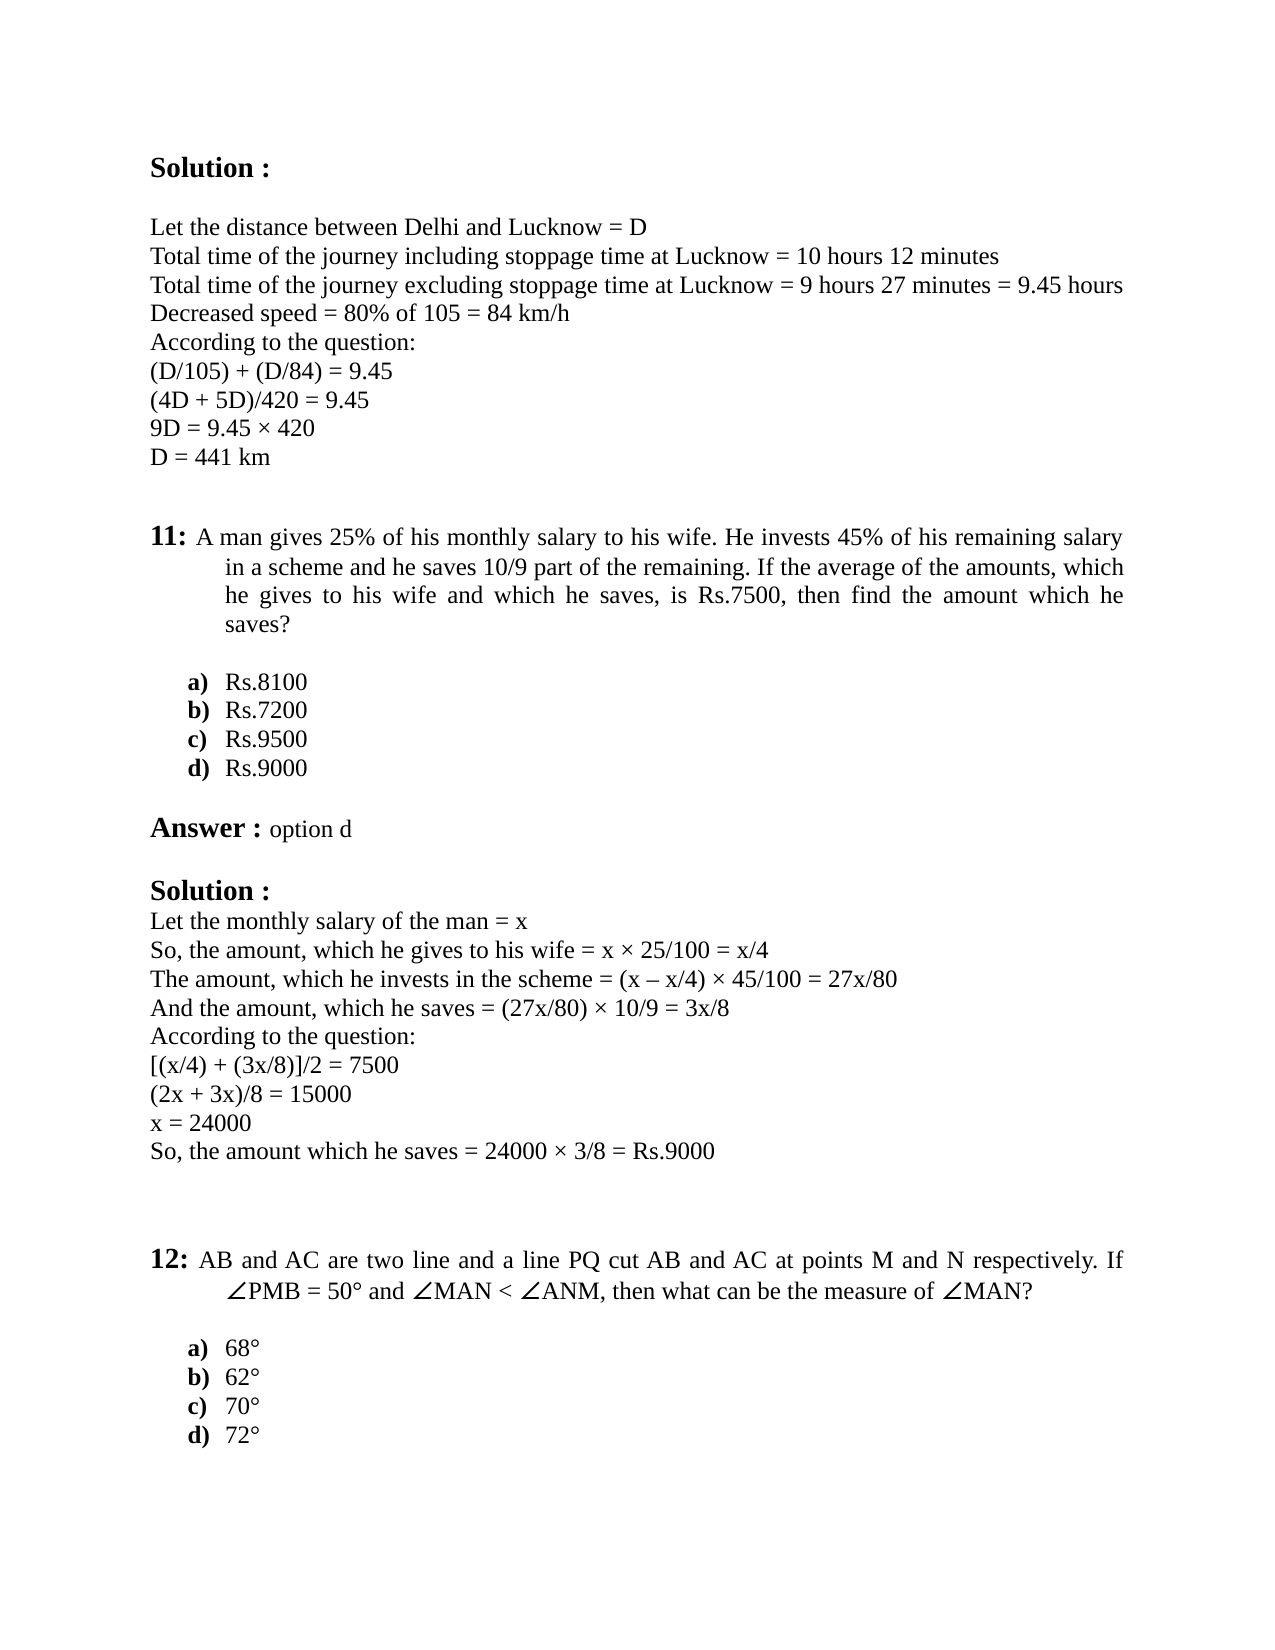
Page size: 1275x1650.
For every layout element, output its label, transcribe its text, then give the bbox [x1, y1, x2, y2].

text Total time of the journey excluding stoppage time at Lucknow = 9 hours 27 minutes = 9.45 hours [150, 270, 1125, 298]
text D = 441 km [150, 442, 1125, 471]
list 72° [187, 1420, 1125, 1448]
list Rs.8100 [187, 667, 1125, 696]
text Let the distance between Delhi and Lucknow = D [150, 212, 1125, 241]
list 70° [187, 1391, 1125, 1420]
text Solution : [150, 873, 1125, 906]
text Solution : [150, 150, 1125, 183]
text 11: A man gives 25% of his monthly salary to his wife. He invests 45% of his remaining salary in a scheme and he saves 10/9 part of the remaining. If the average of the amounts, which he gives to his wife and which he saves, is Rs.7500, then find the amount which he saves? [150, 518, 1125, 638]
text [(x/4) + (3x/8)]/2 = 7500 [150, 1050, 1125, 1079]
text So, the amount which he saves = 24000 × 3/8 = Rs.9000 [150, 1136, 1125, 1165]
list Rs.9000 [187, 753, 1125, 782]
list Rs.7200 [187, 696, 1125, 724]
list 68° [187, 1333, 1125, 1362]
text x = 24000 [150, 1108, 1125, 1136]
text Total time of the journey including stoppage time at Lucknow = 10 hours 12 minutes [150, 241, 1125, 270]
text According to the question: [150, 1021, 1125, 1050]
text (2x + 3x)/8 = 15000 [150, 1079, 1125, 1108]
text 12: AB and AC are two line and a line PQ cut AB and AC at points M and N respectively. If ∠PMB = 50° and ∠MAN < ∠ANM, then what can be the measure of ∠MAN? [150, 1241, 1125, 1305]
text So, the amount, which he gives to his wife = x × 25/100 = x/4 [150, 935, 1125, 964]
list Rs.9500 [187, 724, 1125, 753]
text And the amount, which he saves = (27x/80) × 10/9 = 3x/8 [150, 993, 1125, 1021]
text 9D = 9.45 × 420 [150, 413, 1125, 442]
text (D/105) + (D/84) = 9.45 [150, 356, 1125, 385]
text According to the question: [150, 327, 1125, 356]
text Answer : option d [150, 811, 1125, 844]
list 62° [187, 1362, 1125, 1391]
text The amount, which he invests in the scheme = (x – x/4) × 45/100 = 27x/80 [150, 964, 1125, 993]
text Decreased speed = 80% of 105 = 84 km/h [150, 298, 1125, 327]
text Let the monthly salary of the man = x [150, 906, 1125, 935]
text (4D + 5D)/420 = 9.45 [150, 385, 1125, 413]
